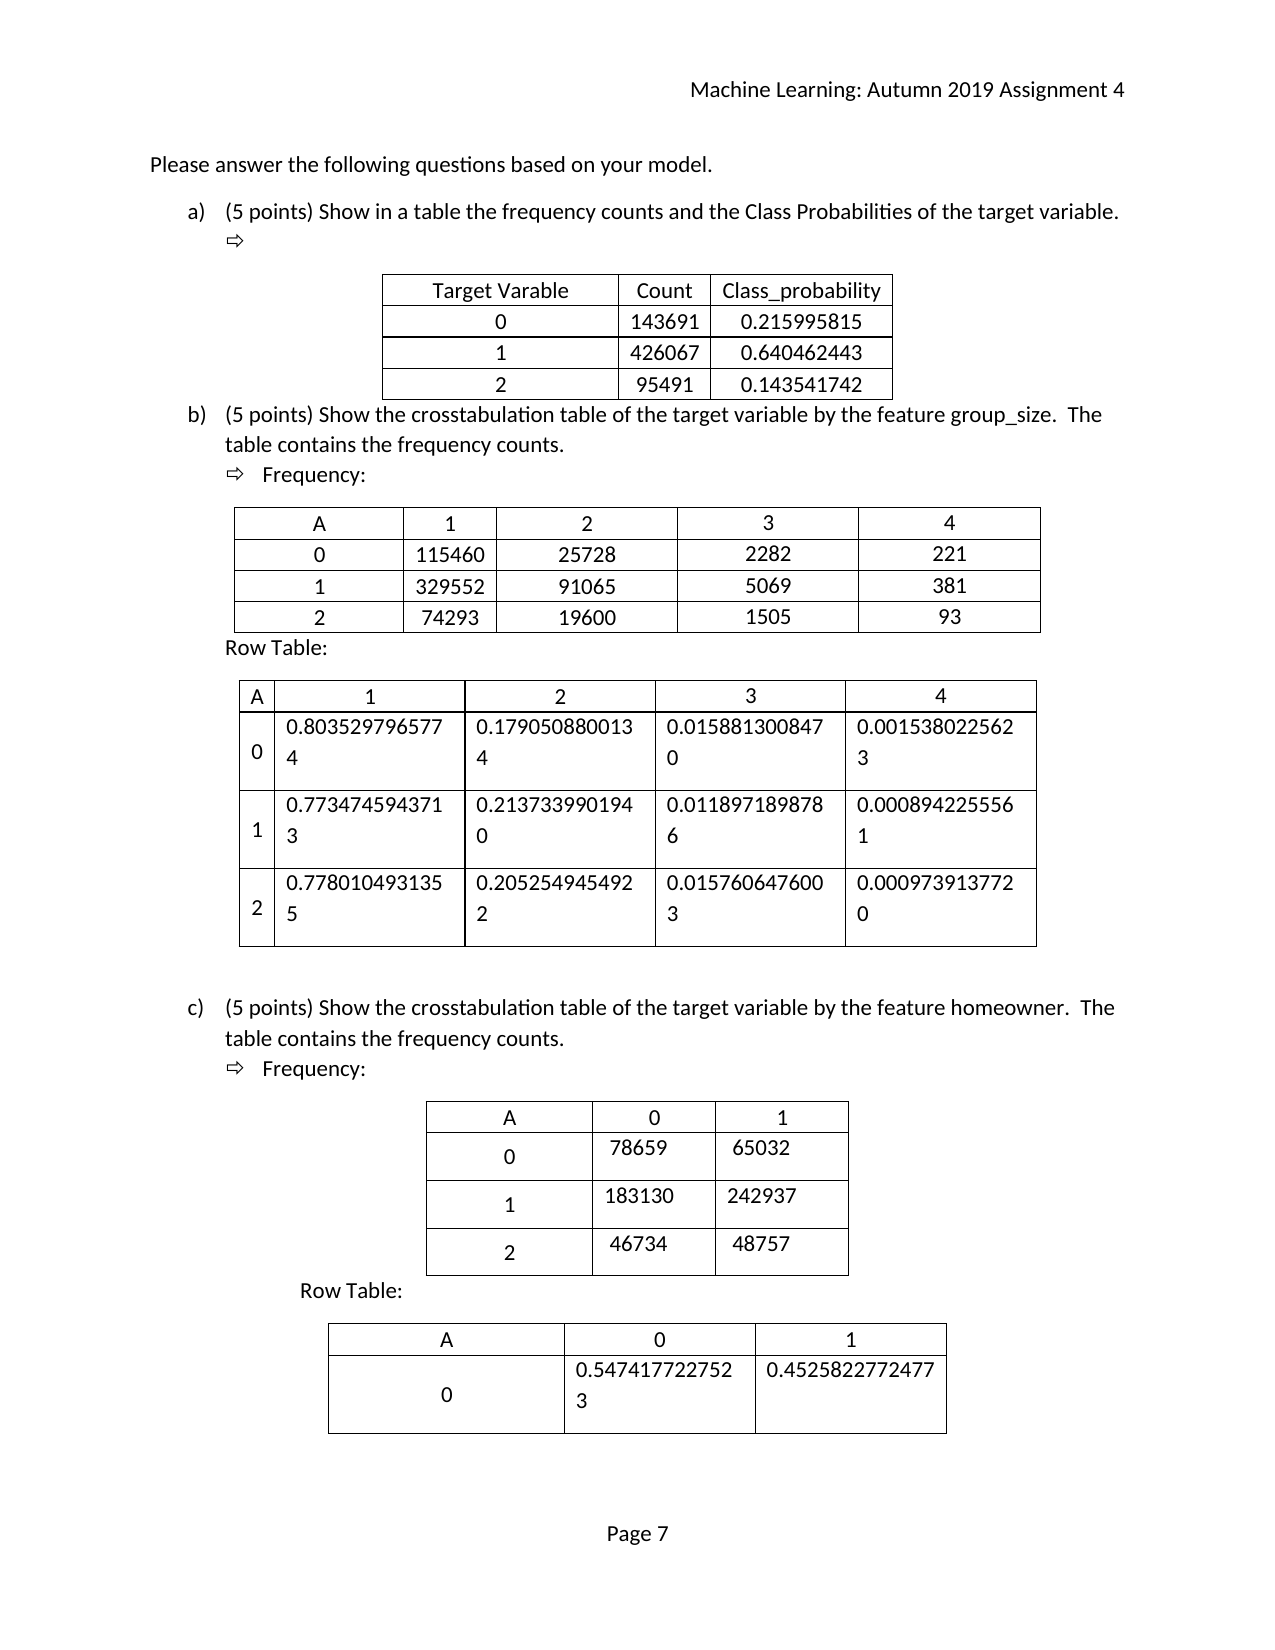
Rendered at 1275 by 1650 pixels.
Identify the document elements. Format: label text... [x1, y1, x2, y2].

table_cell 1 [235, 571, 403, 601]
table_cell 0.0015380225623 [846, 713, 1036, 789]
table_cell 0.7780104931355 [275, 869, 464, 946]
list (5 points) Show the crosstabulation table of the target variable by the feature group_size. The table contains the frequency counts. [187, 400, 1125, 458]
table_cell 48757 [716, 1229, 848, 1275]
table_header Target Varable [383, 275, 618, 305]
table_header 2 [497, 508, 677, 538]
table_cell 1505 [678, 602, 858, 632]
table_cell 0.1790508800134 [466, 713, 655, 789]
list (5 points) Show in a table the frequency counts and the Class Probabilities of the target variable. [187, 197, 1125, 225]
table_cell 0.640462443 [711, 338, 892, 368]
table_header 2 [466, 681, 655, 711]
table_cell 0.2137339901940 [466, 791, 655, 867]
table_cell 0 [235, 540, 403, 570]
table_header Count [619, 275, 710, 305]
table_header 1 [404, 508, 496, 538]
table_cell 0.215995815 [711, 306, 892, 336]
table_cell 0.8035297965774 [275, 713, 464, 789]
table_cell 0 [383, 306, 618, 336]
table_header A [240, 681, 274, 711]
table_cell 0 [240, 713, 274, 789]
table_header 1 [756, 1324, 946, 1354]
table_cell 183130 [593, 1181, 715, 1228]
table_cell 381 [859, 571, 1040, 601]
table_cell 78659 [593, 1133, 715, 1180]
table_cell 2 [427, 1229, 592, 1275]
table_cell 221 [859, 540, 1040, 570]
table_cell 1 [427, 1181, 592, 1228]
table_cell 0.5474177227523 [565, 1356, 755, 1433]
table_cell 143691 [619, 306, 710, 336]
table_header Class_probability [711, 275, 892, 305]
list Frequency: [225, 460, 1125, 488]
table_cell 0.4525822772477 [756, 1356, 946, 1433]
table_header 3 [656, 681, 845, 711]
table_cell 0.7734745943713 [275, 791, 464, 867]
table_header 1 [275, 681, 464, 711]
table_header A [329, 1324, 564, 1354]
table_header 0 [565, 1324, 755, 1354]
table_cell 2 [235, 602, 403, 632]
table_cell 115460 [404, 540, 496, 570]
table_cell 329552 [404, 571, 496, 601]
table_cell 2282 [678, 540, 858, 570]
table_cell 65032 [716, 1133, 848, 1180]
list Frequency: [225, 1054, 1125, 1082]
table_header A [427, 1102, 592, 1132]
text Row Table: [150, 633, 1125, 661]
table_cell 46734 [593, 1229, 715, 1275]
table_cell 0 [427, 1133, 592, 1180]
table_header 0 [593, 1102, 715, 1132]
table_cell 242937 [716, 1181, 848, 1228]
table_cell 25728 [497, 540, 677, 570]
table_header 3 [678, 508, 858, 538]
table_cell 2 [383, 369, 618, 399]
table_cell 426067 [619, 338, 710, 368]
text Please answer the following questions based on your model. [150, 150, 1125, 178]
table_cell 93 [859, 602, 1040, 632]
table_cell 0.143541742 [711, 369, 892, 399]
table_cell 19600 [497, 602, 677, 632]
table_cell 91065 [497, 571, 677, 601]
table_cell 0.0008942255561 [846, 791, 1036, 867]
table_cell 0.2052549454922 [466, 869, 655, 946]
text Row Table: [150, 1276, 1125, 1304]
table_header 4 [846, 681, 1036, 711]
table_header 1 [716, 1102, 848, 1132]
table_header A [235, 508, 403, 538]
table_cell 0.0158813008470 [656, 713, 845, 789]
table_cell 5069 [678, 571, 858, 601]
table_cell 0 [329, 1356, 564, 1433]
table_header 4 [859, 508, 1040, 538]
list (5 points) Show the crosstabulation table of the target variable by the feature homeowner. The table contains the frequency counts. [187, 993, 1125, 1052]
table_cell 0.0118971898786 [656, 791, 845, 867]
table_cell 95491 [619, 369, 710, 399]
table_cell 0.0009739137720 [846, 869, 1036, 946]
table_cell 2 [240, 869, 274, 946]
table_cell 1 [383, 338, 618, 368]
table_cell 1 [240, 791, 274, 867]
table_cell 74293 [404, 602, 496, 632]
table_cell 0.0157606476003 [656, 869, 845, 946]
